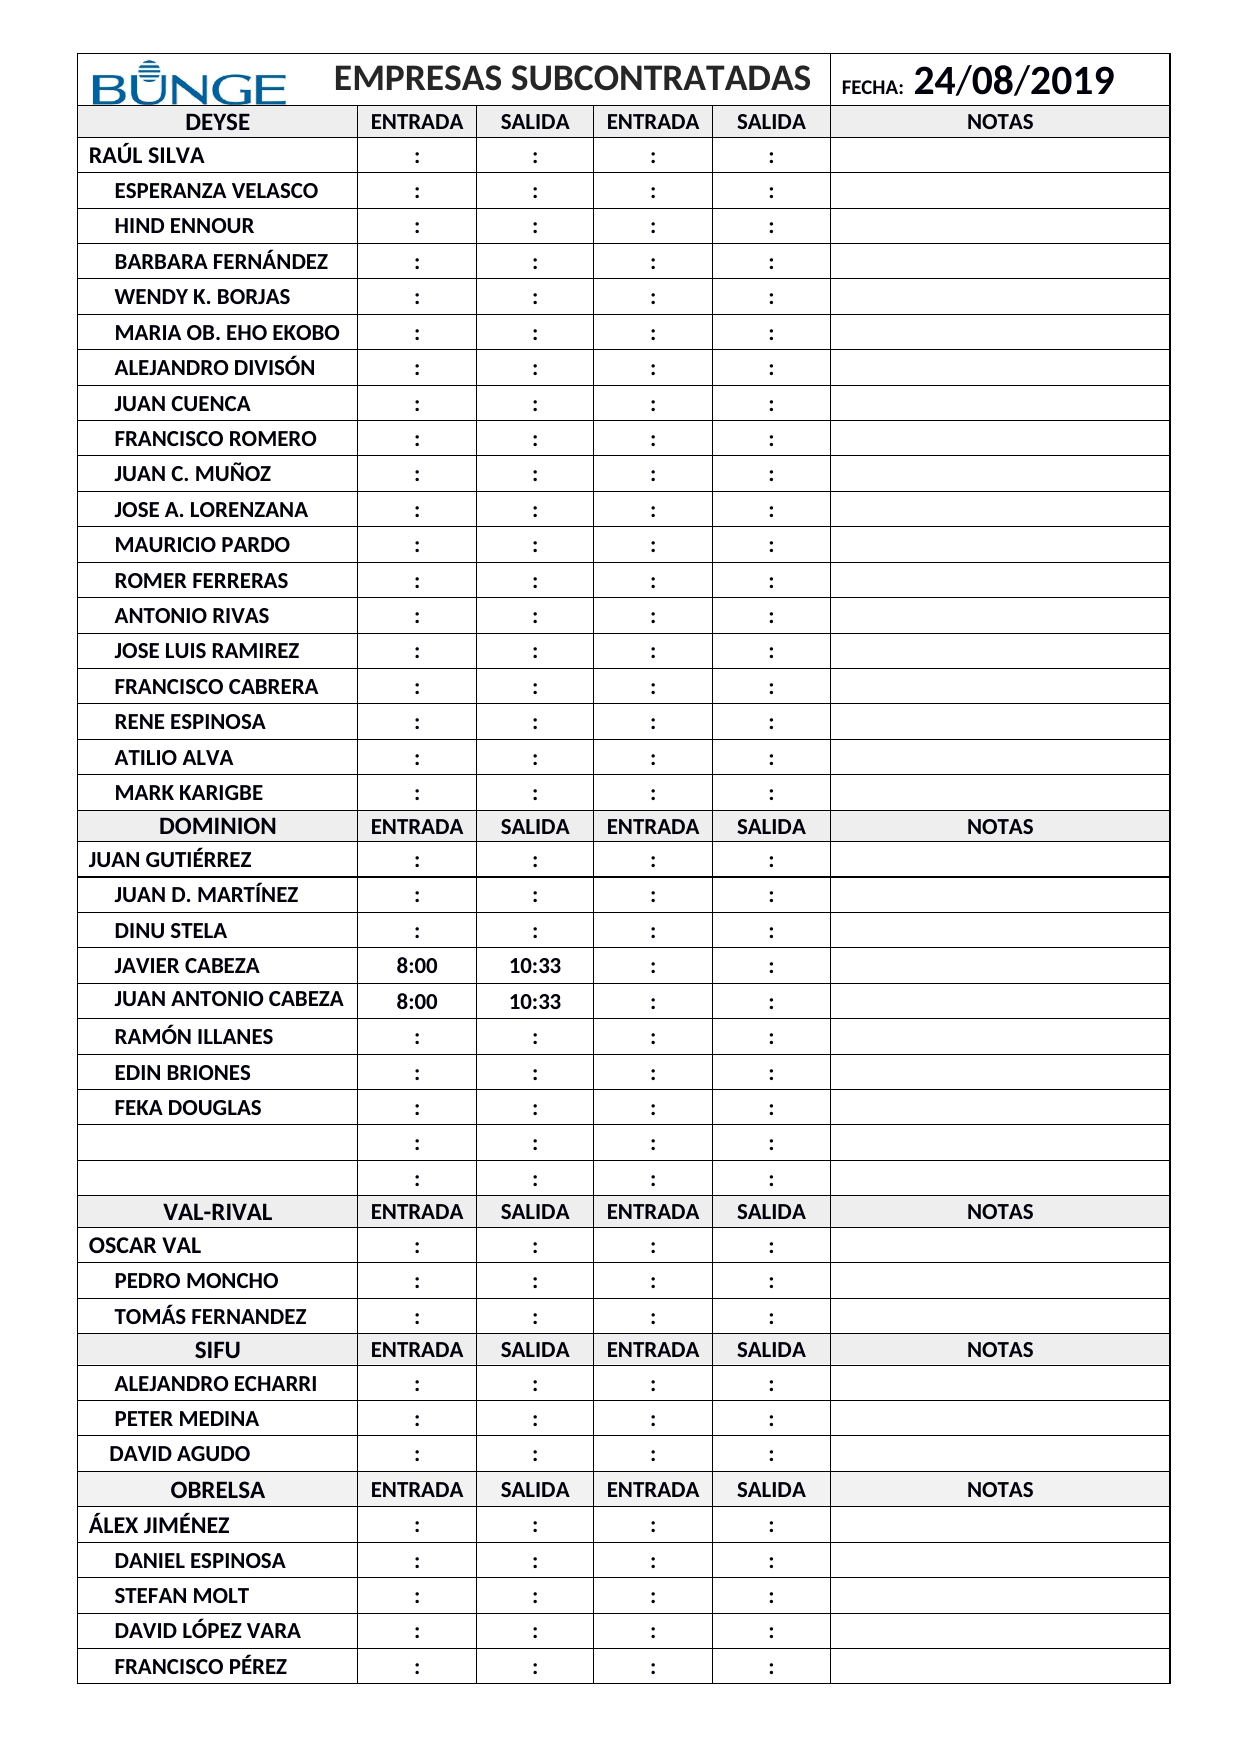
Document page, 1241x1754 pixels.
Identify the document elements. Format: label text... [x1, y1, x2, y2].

table_cell : [358, 775, 476, 809]
table_cell : [358, 527, 476, 562]
table_cell : [594, 740, 712, 774]
table_cell : [594, 1299, 712, 1333]
table_cell DOMINION [78, 811, 357, 841]
table_cell NOTAS [831, 1196, 1169, 1227]
table_cell [831, 1436, 1169, 1471]
table_cell : [594, 1366, 712, 1400]
table_cell [831, 1614, 1169, 1648]
table_cell : [713, 1125, 830, 1160]
table_cell [831, 279, 1169, 314]
table_cell : [713, 1578, 830, 1612]
table_cell : [477, 1507, 593, 1542]
table_cell : [713, 1649, 830, 1683]
table_cell : [358, 1649, 476, 1683]
table_cell : [594, 244, 712, 278]
table_cell [831, 1507, 1169, 1542]
table_cell : [713, 842, 830, 876]
table_cell : [477, 1125, 593, 1160]
table_cell : [358, 1263, 476, 1298]
table_cell : [713, 1543, 830, 1577]
table_cell [831, 563, 1169, 597]
table_cell MARIA OB. EHO EKOBO [78, 315, 357, 349]
table_cell JOSE LUIS RAMIREZ [78, 634, 357, 668]
table_cell : [358, 1019, 476, 1053]
table_cell : [477, 1401, 593, 1435]
table_cell : [358, 138, 476, 172]
table_cell RAMÓN ILLANES [78, 1019, 357, 1053]
table_cell [831, 1228, 1169, 1262]
table_cell : [358, 173, 476, 207]
table_cell JAVIER CABEZA [78, 948, 357, 983]
table_cell : [477, 386, 593, 420]
table_cell : [713, 421, 830, 455]
table_cell : [713, 704, 830, 739]
table_cell : [713, 740, 830, 774]
table_cell : [713, 1090, 830, 1124]
table_cell : [594, 1263, 712, 1298]
table_cell ENTRADA [358, 1472, 476, 1506]
table_cell : [477, 1019, 593, 1053]
table_cell SALIDA [477, 811, 593, 841]
table_cell : [477, 279, 593, 314]
table_cell : [594, 1436, 712, 1471]
table_cell : [594, 1401, 712, 1435]
table_cell : [477, 1578, 593, 1612]
table_cell [831, 1543, 1169, 1577]
table_cell : [358, 1299, 476, 1333]
table_cell VAL-RIVAL [78, 1196, 357, 1227]
table_cell : [713, 1614, 830, 1648]
table_cell : [477, 1263, 593, 1298]
table_cell JUAN GUTIÉRREZ [78, 842, 357, 876]
table_cell : [358, 386, 476, 420]
table_cell WENDY K. BORJAS [78, 279, 357, 314]
table_cell : [477, 669, 593, 703]
table_cell [831, 1578, 1169, 1612]
table_cell ANTONIO RIVAS [78, 598, 357, 632]
table_cell : [713, 1019, 830, 1053]
table_cell : [594, 704, 712, 739]
table_cell : [477, 563, 593, 597]
table_cell [831, 209, 1169, 243]
table_cell [831, 704, 1169, 739]
table_cell EDIN BRIONES [78, 1055, 357, 1089]
table_cell [78, 1125, 357, 1160]
table_cell : [594, 1125, 712, 1160]
table_cell : [594, 1543, 712, 1577]
table_cell : [358, 350, 476, 384]
table_cell : [358, 669, 476, 703]
table_cell : [594, 173, 712, 207]
table_cell : [594, 984, 712, 1018]
table_cell : [358, 1507, 476, 1542]
table_cell : [713, 386, 830, 420]
table_cell JUAN D. MARTÍNEZ [78, 878, 357, 912]
table_cell [831, 948, 1169, 983]
table_cell [831, 1019, 1169, 1053]
table_cell ALEJANDRO DIVISÓN [78, 350, 357, 384]
table_cell SALIDA [713, 1334, 830, 1364]
table_cell [831, 1299, 1169, 1333]
table_cell : [477, 350, 593, 384]
table_cell : [713, 456, 830, 491]
table_cell : [477, 1366, 593, 1400]
table_cell SIFU [78, 1334, 357, 1364]
table_cell ENTRADA [594, 811, 712, 841]
table_cell : [358, 315, 476, 349]
table_cell : [713, 279, 830, 314]
table_cell : [594, 775, 712, 809]
table_cell : [477, 740, 593, 774]
table_cell : [477, 1299, 593, 1333]
table_cell : [358, 1578, 476, 1612]
table_cell : [713, 492, 830, 526]
table_cell [831, 913, 1169, 947]
table_cell : [477, 842, 593, 876]
table_cell [831, 173, 1169, 207]
table_cell : [713, 315, 830, 349]
table_cell : [713, 634, 830, 668]
table_cell : [358, 1228, 476, 1262]
table_cell : [594, 1019, 712, 1053]
table_cell : [594, 350, 712, 384]
table_cell : [594, 1055, 712, 1089]
table_cell JUAN CUENCA [78, 386, 357, 420]
table_cell : [713, 527, 830, 562]
table_cell DANIEL ESPINOSA [78, 1543, 357, 1577]
table_cell [831, 1366, 1169, 1400]
table_cell [831, 527, 1169, 562]
table_cell PETER MEDINA [78, 1401, 357, 1435]
table_cell [831, 315, 1169, 349]
table_header EMPRESAS SUBCONTRATADAS [78, 54, 830, 105]
table_cell [831, 878, 1169, 912]
table_cell [831, 1090, 1169, 1124]
table_cell ENTRADA [358, 811, 476, 841]
table_cell : [594, 386, 712, 420]
table_cell : [477, 1161, 593, 1195]
table_cell : [358, 1055, 476, 1089]
table_cell [831, 1125, 1169, 1160]
table_cell 8:00 [358, 984, 476, 1018]
table_cell : [358, 456, 476, 491]
table_cell SALIDA [477, 106, 593, 137]
table_cell FEKA DOUGLAS [78, 1090, 357, 1124]
table_cell : [477, 775, 593, 809]
table_cell : [594, 421, 712, 455]
table_cell : [358, 1125, 476, 1160]
table_cell : [594, 492, 712, 526]
table_cell : [594, 842, 712, 876]
table_cell : [477, 492, 593, 526]
table_cell ENTRADA [594, 106, 712, 137]
table_cell ATILIO ALVA [78, 740, 357, 774]
table_cell : [594, 1228, 712, 1262]
table_cell : [477, 1228, 593, 1262]
table_cell [831, 1649, 1169, 1683]
table_cell : [594, 315, 712, 349]
table_cell : [713, 138, 830, 172]
table_cell : [477, 634, 593, 668]
table_cell SALIDA [477, 1334, 593, 1364]
table_cell : [477, 173, 593, 207]
table_cell ENTRADA [358, 106, 476, 137]
table_cell : [713, 1263, 830, 1298]
table_cell : [358, 842, 476, 876]
table_cell ENTRADA [358, 1334, 476, 1364]
table_cell : [594, 456, 712, 491]
table_cell ENTRADA [594, 1334, 712, 1364]
table_cell SALIDA [477, 1196, 593, 1227]
table_header FECHA: 24/08/2019 [831, 54, 1169, 105]
table_cell HIND ENNOUR [78, 209, 357, 243]
table_cell : [358, 279, 476, 314]
table_cell [831, 244, 1169, 278]
table_cell : [358, 209, 476, 243]
table_cell : [594, 563, 712, 597]
table_cell : [713, 209, 830, 243]
table_cell : [594, 634, 712, 668]
table_cell RENE ESPINOSA [78, 704, 357, 739]
table_cell : [713, 350, 830, 384]
table_cell SALIDA [713, 106, 830, 137]
table_cell : [713, 948, 830, 983]
table_cell : [358, 563, 476, 597]
table_cell : [713, 1366, 830, 1400]
table_cell : [358, 492, 476, 526]
table_cell : [713, 775, 830, 809]
table_cell [831, 386, 1169, 420]
table_cell [831, 1263, 1169, 1298]
table_cell NOTAS [831, 1472, 1169, 1506]
table_cell : [358, 1366, 476, 1400]
table_cell : [477, 315, 593, 349]
table_cell [831, 669, 1169, 703]
table_cell SALIDA [477, 1472, 593, 1506]
table_cell : [358, 1436, 476, 1471]
table_cell [831, 350, 1169, 384]
table_cell : [358, 740, 476, 774]
table_cell : [594, 878, 712, 912]
table_cell : [477, 1649, 593, 1683]
table_cell TOMÁS FERNANDEZ [78, 1299, 357, 1333]
table_cell : [477, 1436, 593, 1471]
table_cell : [713, 1228, 830, 1262]
table_cell [78, 1161, 357, 1195]
table_cell DINU STELA [78, 913, 357, 947]
table_cell 10:33 [477, 984, 593, 1018]
table_cell : [713, 1055, 830, 1089]
table_cell MARK KARIGBE [78, 775, 357, 809]
table_cell MAURICIO PARDO [78, 527, 357, 562]
table_cell : [713, 1401, 830, 1435]
table_cell : [594, 948, 712, 983]
table_cell : [358, 913, 476, 947]
table_cell : [358, 704, 476, 739]
table_cell NOTAS [831, 106, 1169, 137]
table_cell BARBARA FERNÁNDEZ [78, 244, 357, 278]
table_cell : [477, 598, 593, 632]
table_cell STEFAN MOLT [78, 1578, 357, 1612]
table_cell : [713, 1436, 830, 1471]
table_cell : [713, 1299, 830, 1333]
table_cell : [594, 1649, 712, 1683]
table_cell : [358, 1401, 476, 1435]
table_cell [831, 598, 1169, 632]
table_cell : [477, 244, 593, 278]
table_cell [831, 842, 1169, 876]
table_cell : [594, 669, 712, 703]
table_cell : [594, 1614, 712, 1648]
table_cell PEDRO MONCHO [78, 1263, 357, 1298]
table_cell SALIDA [713, 811, 830, 841]
table_cell : [477, 421, 593, 455]
table_cell : [477, 1614, 593, 1648]
table_cell [831, 456, 1169, 491]
table_cell : [477, 913, 593, 947]
table_cell JOSE A. LORENZANA [78, 492, 357, 526]
table_cell : [594, 1507, 712, 1542]
table_cell : [358, 1614, 476, 1648]
table_cell : [358, 1543, 476, 1577]
table_cell SALIDA [713, 1196, 830, 1227]
table_cell OSCAR VAL [78, 1228, 357, 1262]
table_cell ÁLEX JIMÉNEZ [78, 1507, 357, 1542]
table_cell : [594, 913, 712, 947]
table_cell OBRELSA [78, 1472, 357, 1506]
table_cell : [713, 598, 830, 632]
table_cell : [713, 878, 830, 912]
table_cell : [713, 1161, 830, 1195]
table_cell [831, 1401, 1169, 1435]
table_cell : [477, 1090, 593, 1124]
table_cell [831, 1161, 1169, 1195]
table_cell : [477, 878, 593, 912]
table_cell [831, 634, 1169, 668]
table_cell [831, 984, 1169, 1018]
table_cell JUAN C. MUÑOZ [78, 456, 357, 491]
table_cell : [594, 1578, 712, 1612]
table_cell : [713, 1507, 830, 1542]
table_cell [831, 492, 1169, 526]
table_cell ENTRADA [358, 1196, 476, 1227]
table_cell DAVID AGUDO [78, 1436, 357, 1471]
table_cell FRANCISCO PÉREZ [78, 1649, 357, 1683]
table_cell : [477, 1055, 593, 1089]
table_cell : [594, 279, 712, 314]
table_cell [831, 775, 1169, 809]
table_cell : [713, 913, 830, 947]
table_cell 10:33 [477, 948, 593, 983]
table_cell : [358, 1090, 476, 1124]
table_cell 8:00 [358, 948, 476, 983]
table_cell : [477, 456, 593, 491]
table_cell : [358, 598, 476, 632]
table_cell : [358, 1161, 476, 1195]
table_cell ENTRADA [594, 1196, 712, 1227]
table_cell : [477, 209, 593, 243]
table_cell FRANCISCO CABRERA [78, 669, 357, 703]
table_cell ESPERANZA VELASCO [78, 173, 357, 207]
table_cell JUAN ANTONIO CABEZA CABEZAS [78, 984, 357, 1018]
table_cell [831, 421, 1169, 455]
table_cell : [713, 244, 830, 278]
table_cell : [713, 563, 830, 597]
table_cell : [713, 669, 830, 703]
table_cell [831, 1055, 1169, 1089]
table_cell SALIDA [713, 1472, 830, 1506]
table_cell [831, 138, 1169, 172]
table_cell FRANCISCO ROMERO [78, 421, 357, 455]
table_cell : [594, 138, 712, 172]
table_cell : [477, 1543, 593, 1577]
table_cell : [358, 421, 476, 455]
table_cell ROMER FERRERAS [78, 563, 357, 597]
table_cell : [713, 984, 830, 1018]
table_cell ENTRADA [594, 1472, 712, 1506]
table_cell : [358, 244, 476, 278]
table_cell : [358, 878, 476, 912]
table_cell : [594, 209, 712, 243]
table_cell DAVID LÓPEZ VARA [78, 1614, 357, 1648]
table_cell : [477, 138, 593, 172]
table_cell : [594, 598, 712, 632]
table_cell : [713, 173, 830, 207]
table_cell : [594, 1161, 712, 1195]
table_cell : [477, 704, 593, 739]
table_cell : [594, 527, 712, 562]
table_cell : [594, 1090, 712, 1124]
table_cell NOTAS [831, 1334, 1169, 1364]
table_cell DEYSE [78, 106, 357, 137]
table_cell ALEJANDRO ECHARRI [78, 1366, 357, 1400]
table_cell : [477, 527, 593, 562]
table_cell [831, 740, 1169, 774]
table_cell RAÚL SILVA [78, 138, 357, 172]
table_cell : [358, 634, 476, 668]
table_cell NOTAS [831, 811, 1169, 841]
